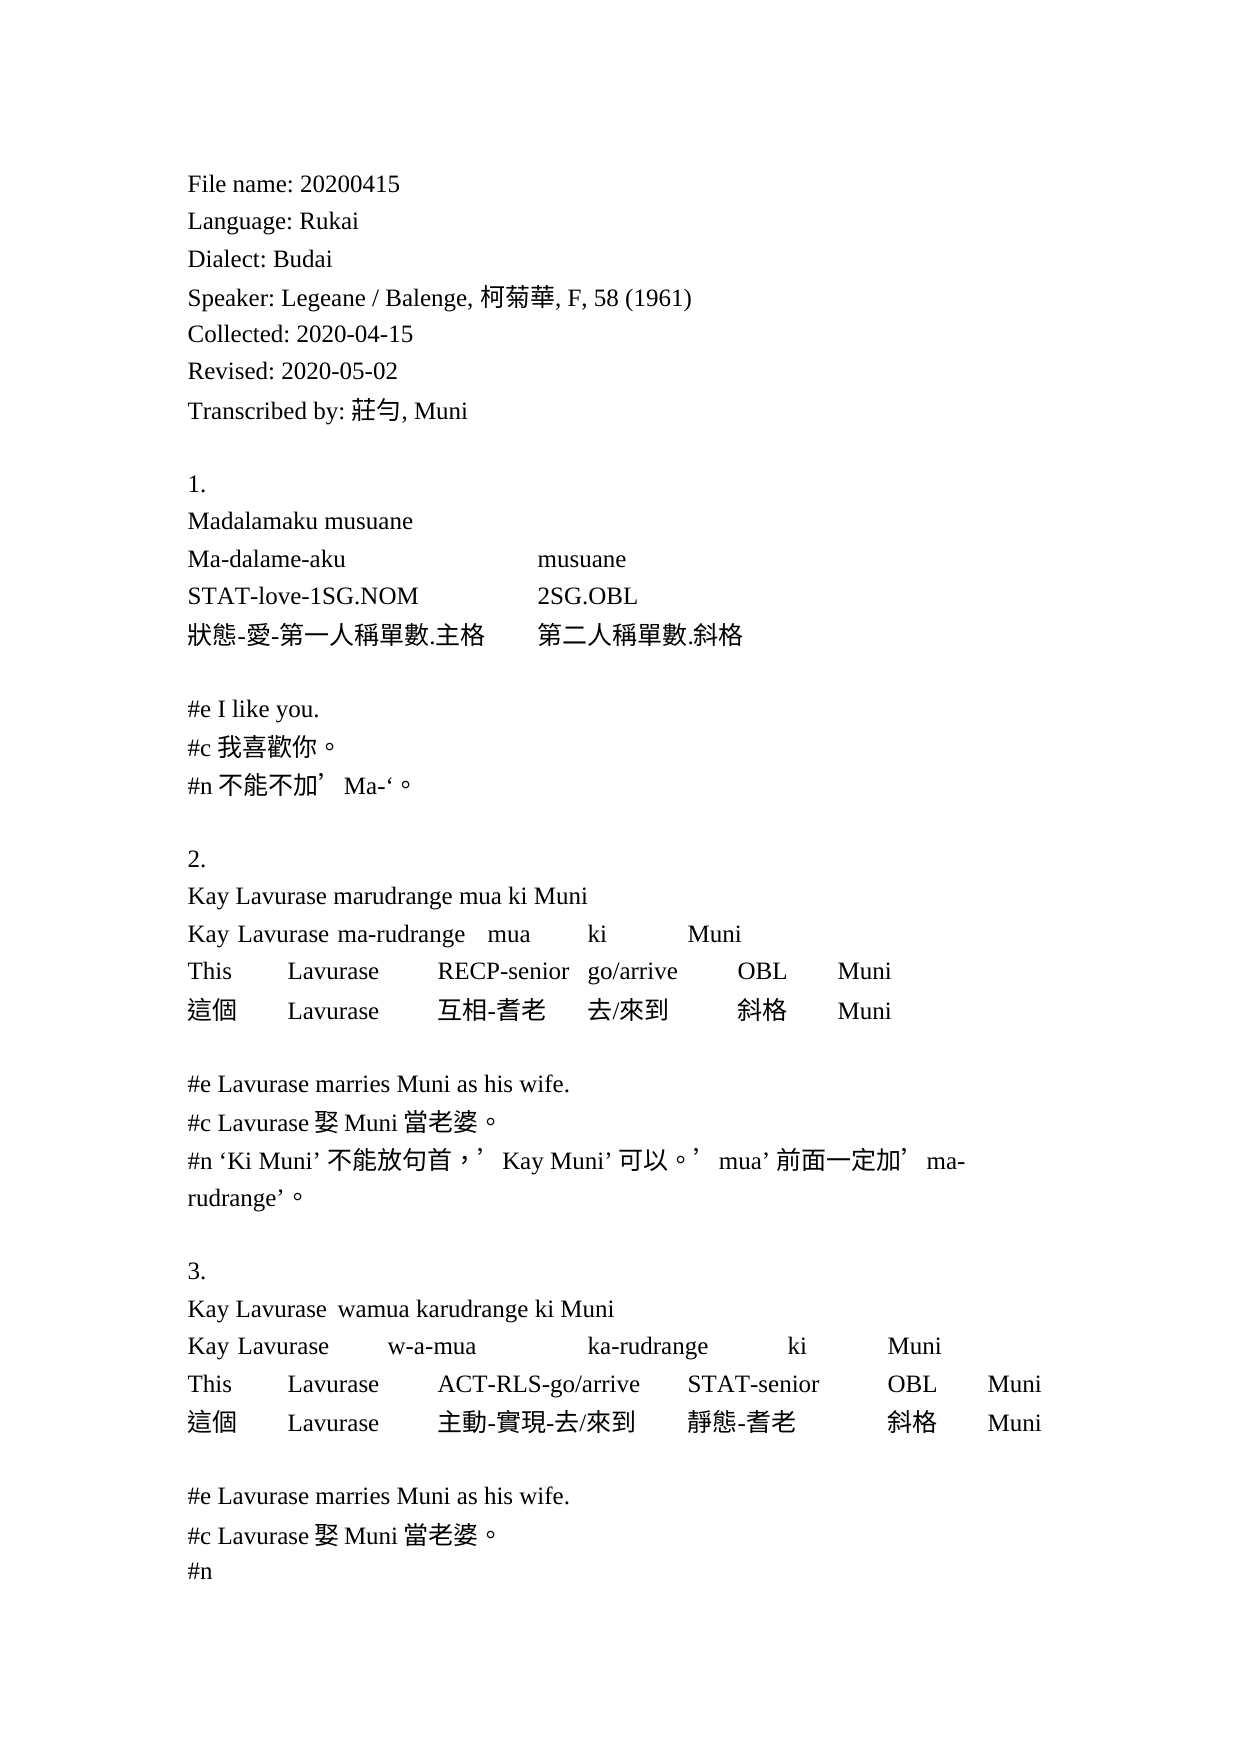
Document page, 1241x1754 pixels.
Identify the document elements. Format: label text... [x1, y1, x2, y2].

text #n [187, 1552, 1053, 1589]
text #e Lavurase marries Muni as his wife. [187, 1064, 1053, 1102]
text #c 我喜歡你。 [187, 727, 1053, 764]
text #e Lavurase marries Muni as his wife. [187, 1477, 1053, 1514]
text Speaker: Legeane / Balenge, 柯菊華, F, 58 (1961) [187, 277, 1053, 314]
text #n 不能不加’Ma-‘。 [187, 764, 1053, 802]
text #c Lavurase娶Muni當老婆。 [187, 1514, 1053, 1552]
text Collected: 2020-04-15 [187, 314, 1053, 352]
text 狀態-愛-第一人稱單數.主格 第二人稱單數.斜格 [187, 614, 1053, 652]
text 這個 Lavurase 主動-實現-去/來到 靜態-耆老 斜格 Muni [187, 1402, 1053, 1439]
text File name: 20200415 [187, 164, 1053, 202]
text Language: Rukai [187, 202, 1053, 239]
text Ma-dalame-aku musuane [187, 539, 1053, 577]
text #c Lavurase娶Muni當老婆。 [187, 1102, 1053, 1139]
text STAT-love-1SG.NOM 2SG.OBL [187, 577, 1053, 614]
text Transcribed by: 莊勻, Muni [187, 389, 1053, 427]
text Kay Lavurase wamua karudrange ki Muni [187, 1289, 1053, 1327]
text This Lavurase ACT-RLS-go/arrive STAT-senior OBL Muni [187, 1364, 1053, 1402]
text Kay Lavurase w-a-mua ka-rudrange ki Muni [187, 1327, 1053, 1364]
text 這個 Lavurase 互相-耆老 去/來到 斜格 Muni [187, 989, 1053, 1027]
text #e I like you. [187, 689, 1053, 727]
text Kay Lavurase ma-rudrange mua ki Muni [187, 914, 1053, 952]
text Madalamaku musuane [187, 502, 1053, 539]
text This Lavurase RECP-senior go/arrive OBL Muni [187, 952, 1053, 989]
text Revised: 2020-05-02 [187, 352, 1053, 389]
text Kay Lavurase marudrange mua ki Muni [187, 877, 1053, 914]
text Dialect: Budai [187, 239, 1053, 277]
text #n ‘Ki Muni’ 不能放句首，’Kay Muni’ 可以。’mua’ 前面一定加’ma-rudrange’。 [187, 1139, 1053, 1214]
